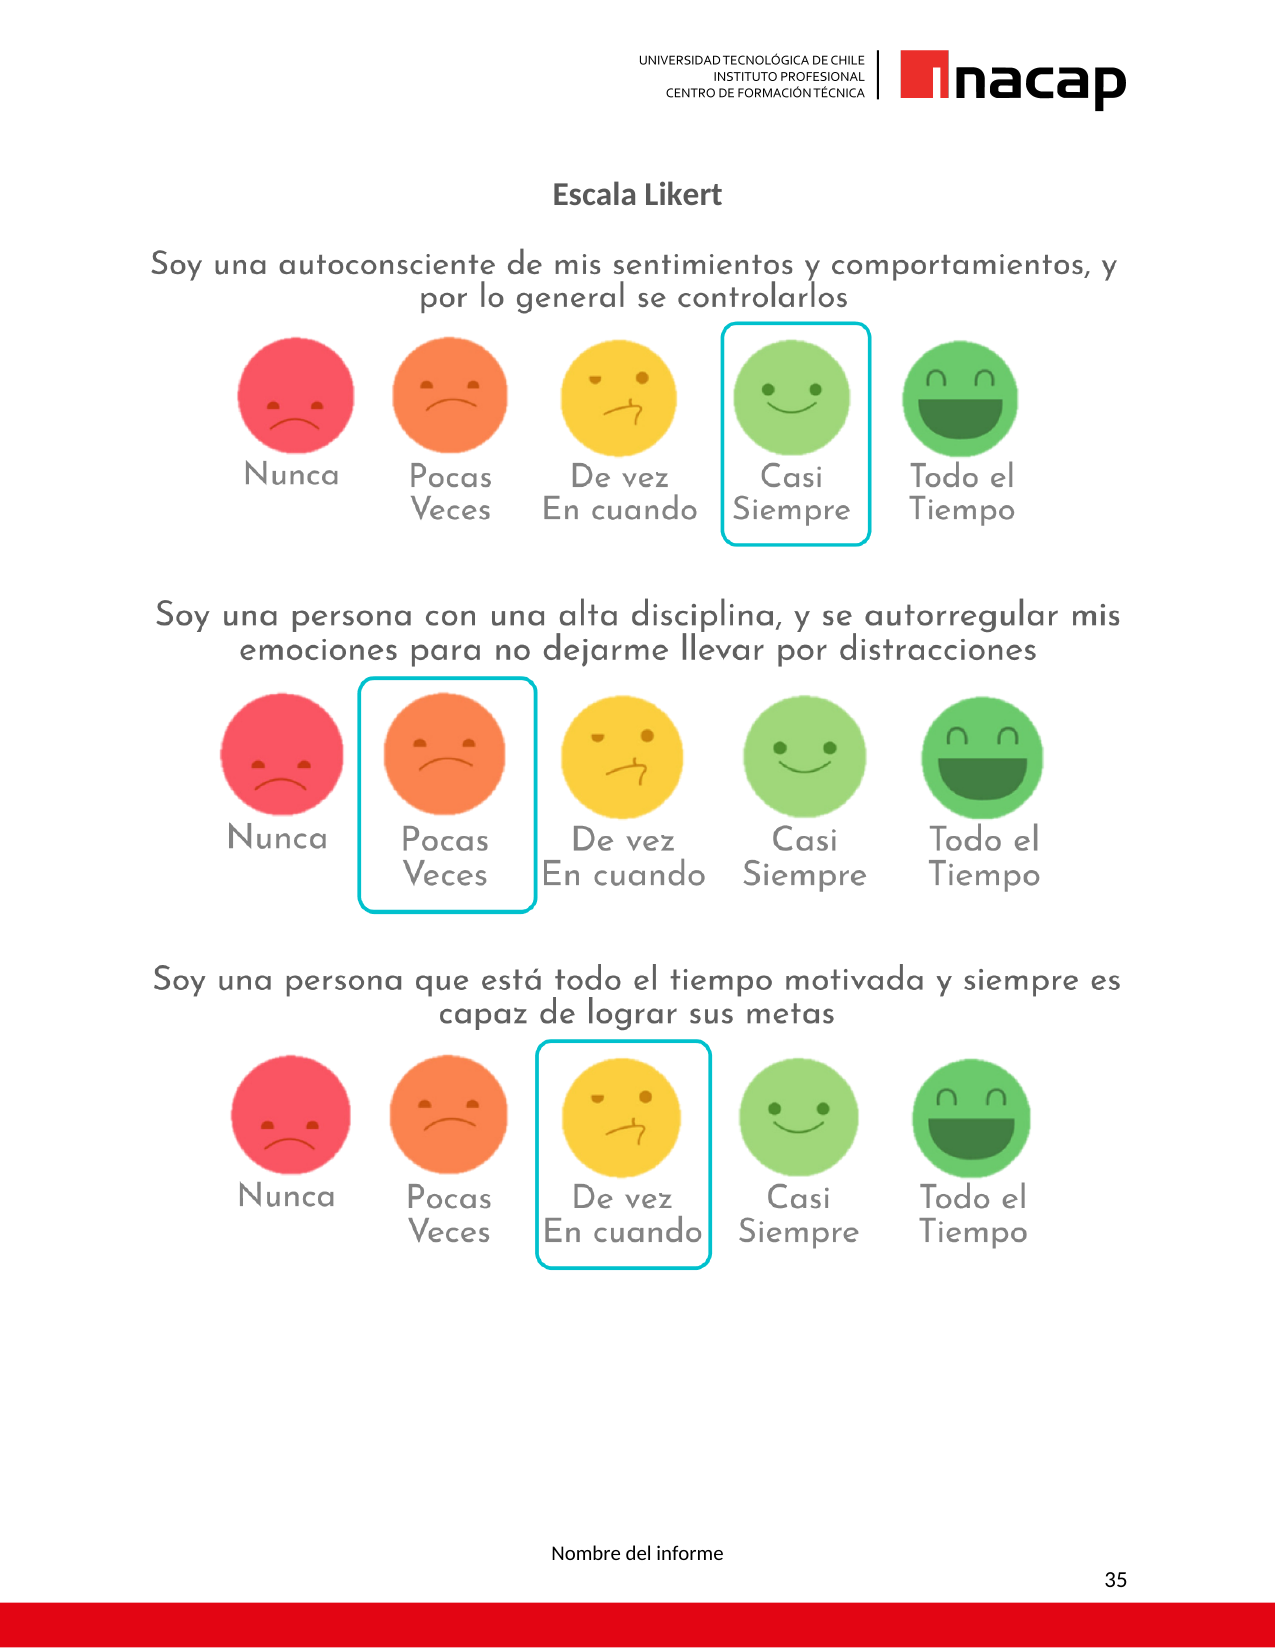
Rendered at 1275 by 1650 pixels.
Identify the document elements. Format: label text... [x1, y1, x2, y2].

picture [147, 238, 1128, 561]
text Escala Likert [148, 173, 1127, 213]
picture [636, 46, 1128, 112]
picture [147, 590, 1128, 928]
picture [147, 957, 1128, 1274]
